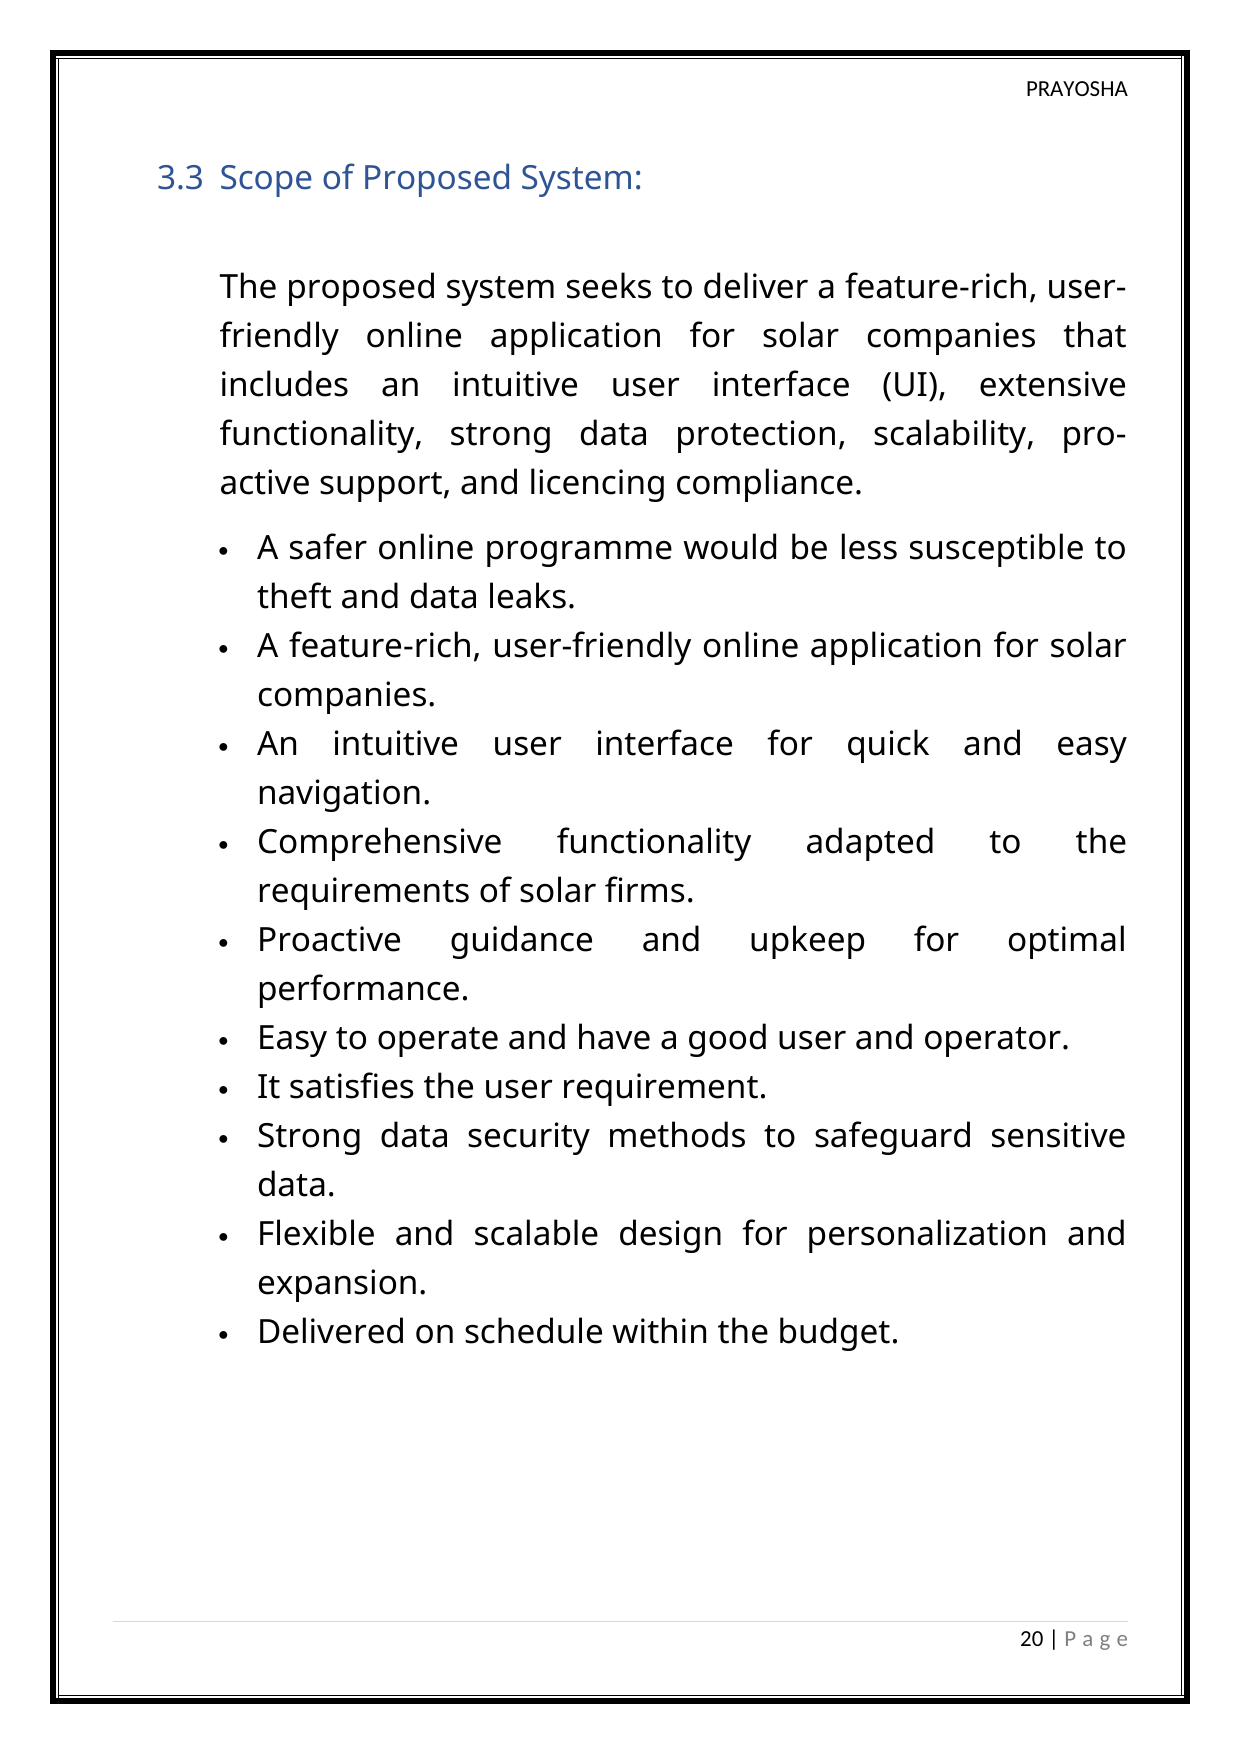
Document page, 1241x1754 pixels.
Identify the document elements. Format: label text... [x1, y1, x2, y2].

list A safer online programme would be less susceptible to theft and data leaks. [219, 524, 1128, 618]
list Comprehensive functionality adapted to the requirements of solar firms. [219, 818, 1128, 912]
list Delivered on schedule within the budget. [219, 1307, 1128, 1353]
list Proactive guidance and upkeep for optimal performance. [219, 916, 1128, 1010]
list It satisfies the user requirement. [219, 1063, 1128, 1108]
list Easy to operate and have a good user and operator. [219, 1014, 1128, 1059]
subtitle Scope of Proposed System: [157, 154, 1128, 199]
list A feature-rich, user-friendly online application for solar companies. [219, 622, 1128, 716]
text The proposed system seeks to deliver a feature-rich, user-friendly online application for solar companies that includes an intuitive user interface (UI), extensive functionality, strong data protection, scalability, pro-active support, and licencing compliance. [219, 263, 1128, 504]
list An intuitive user interface for quick and easy navigation. [219, 720, 1128, 814]
list Flexible and scalable design for personalization and expansion. [219, 1209, 1128, 1304]
list Strong data security methods to safeguard sensitive data. [219, 1112, 1128, 1206]
